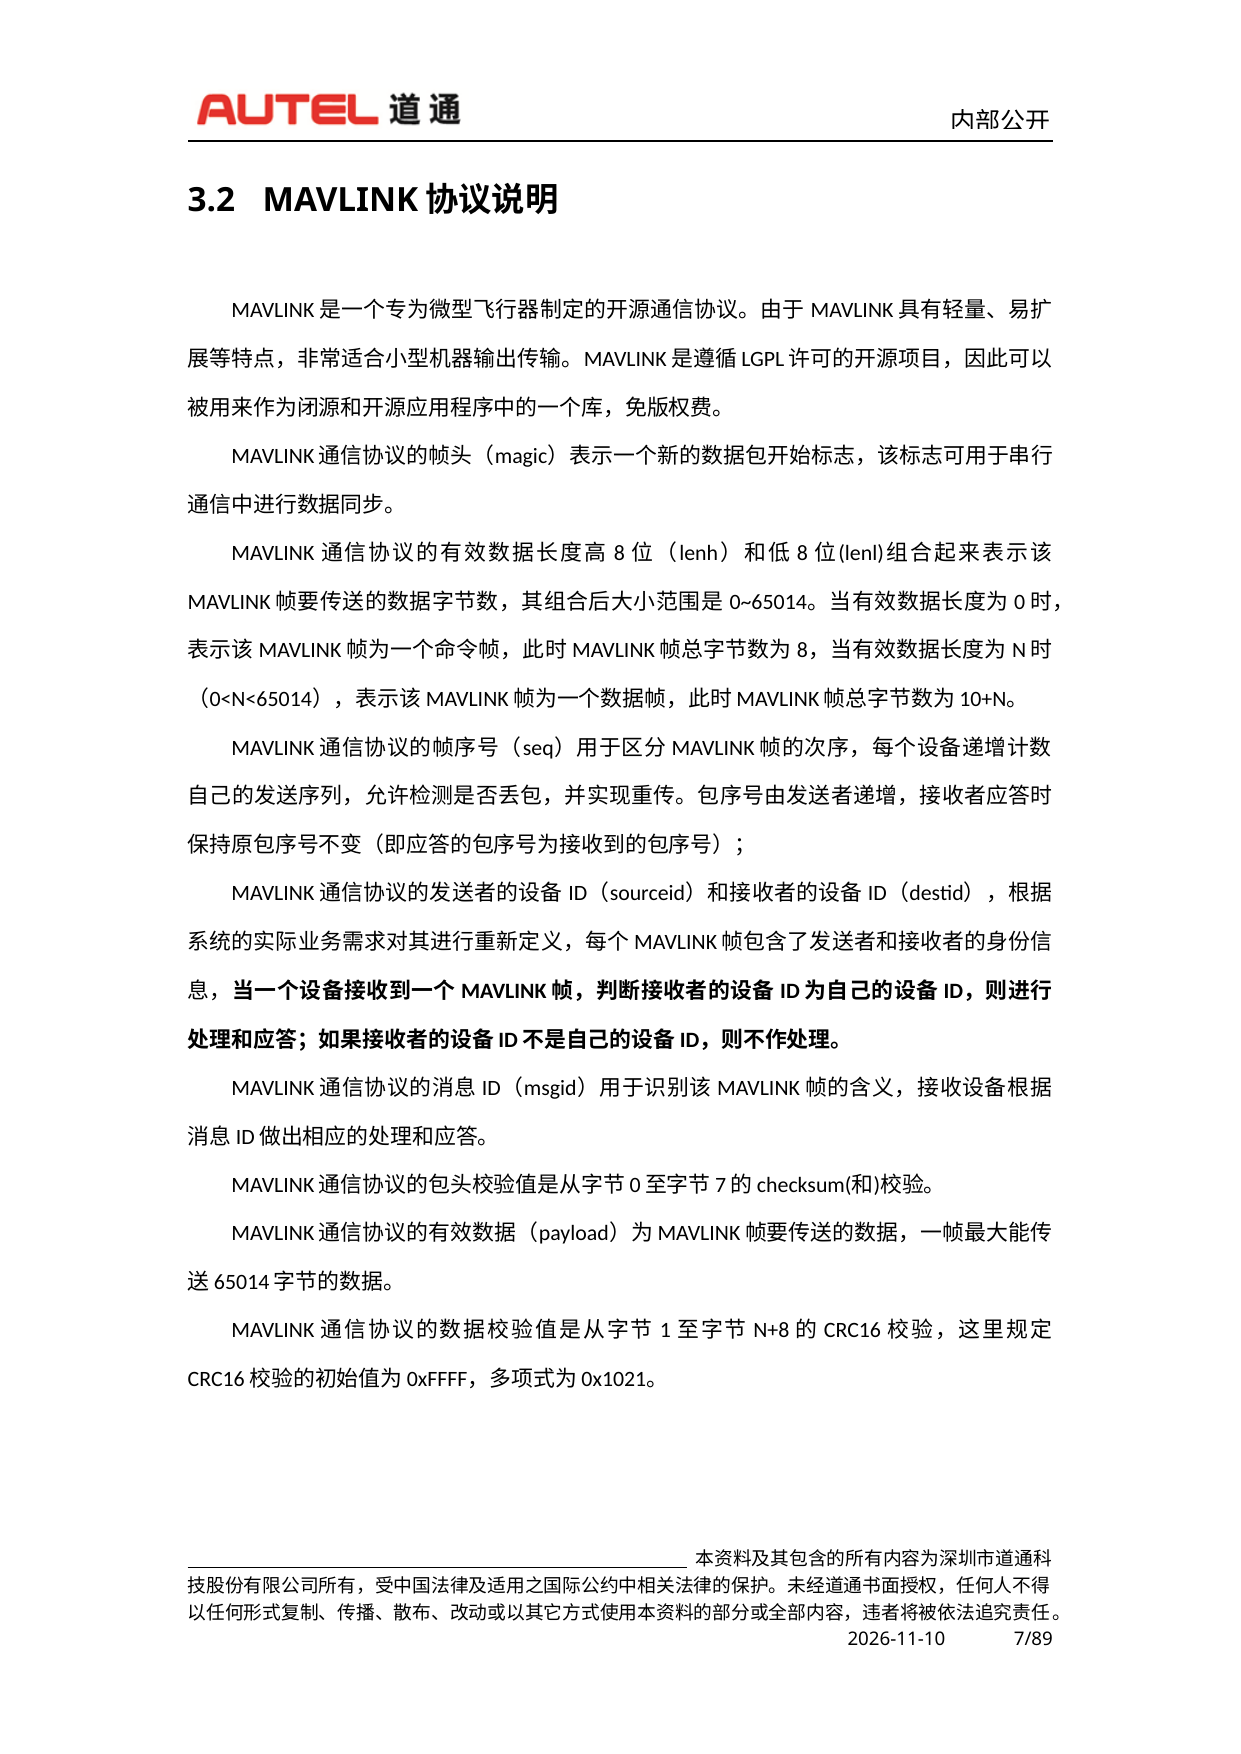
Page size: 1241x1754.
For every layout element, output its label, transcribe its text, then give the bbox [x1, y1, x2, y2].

text MAVLINK通信协议的有效数据长度高8位（lenh）和低8位(lenl)组合起来表示该MAVLINK帧要传送的数据字节数，其组合后大小范围是0~65014。当有效数据长度为0时，表示该MAVLINK帧为一个命令帧，此时MAVLINK帧总字节数为8，当有效数据长度为N时（0<N<65014），表示该MAVLINK帧为一个数据帧，此时MAVLINK帧总字节数为10+N。 [187, 534, 1053, 713]
text MAVLINK通信协议的包头校验值是从字节0至字节7的checksum(和)校验。 [187, 1167, 1053, 1199]
text MAVLINK是一个专为微型飞行器制定的开源通信协议。由于MAVLINK具有轻量、易扩展等特点，非常适合小型机器输出传输。MAVLINK是遵循LGPL许可的开源项目，因此可以被用来作为闭源和开源应用程序中的一个库，免版权费。 [187, 292, 1053, 422]
text MAVLINK通信协议的发送者的设备ID（sourceid）和接收者的设备ID（destid），根据系统的实际业务需求对其进行重新定义，每个MAVLINK帧包含了发送者和接收者的身份信息，当一个设备接收到一个MAVLINK帧，判断接收者的设备ID为自己的设备ID，则进行处理和应答；如果接收者的设备ID不是自己的设备ID，则不作处理。 [187, 875, 1053, 1054]
text MAVLINK通信协议的有效数据（payload）为MAVLINK帧要传送的数据，一帧最大能传送65014字节的数据。 [187, 1215, 1053, 1296]
subtitle MAVLINK协议说明 [187, 164, 1053, 229]
text MAVLINK通信协议的帧序号（seq）用于区分MAVLINK帧的次序，每个设备递增计数自己的发送序列，允许检测是否丢包，并实现重传。包序号由发送者递增，接收者应答时保持原包序号不变（即应答的包序号为接收到的包序号）； [187, 729, 1053, 859]
text MAVLINK通信协议的消息ID（msgid）用于识别该MAVLINK帧的含义，接收设备根据消息ID做出相应的处理和应答。 [187, 1069, 1053, 1151]
text MAVLINK通信协议的帧头（magic）表示一个新的数据包开始标志，该标志可用于串行通信中进行数据同步。 [187, 437, 1053, 519]
text MAVLINK通信协议的数据校验值是从字节1至字节N+8的CRC16校验，这里规定CRC16校验的初始值为0xFFFF，多项式为0x1021。 [187, 1312, 1053, 1393]
picture [187, 88, 469, 130]
